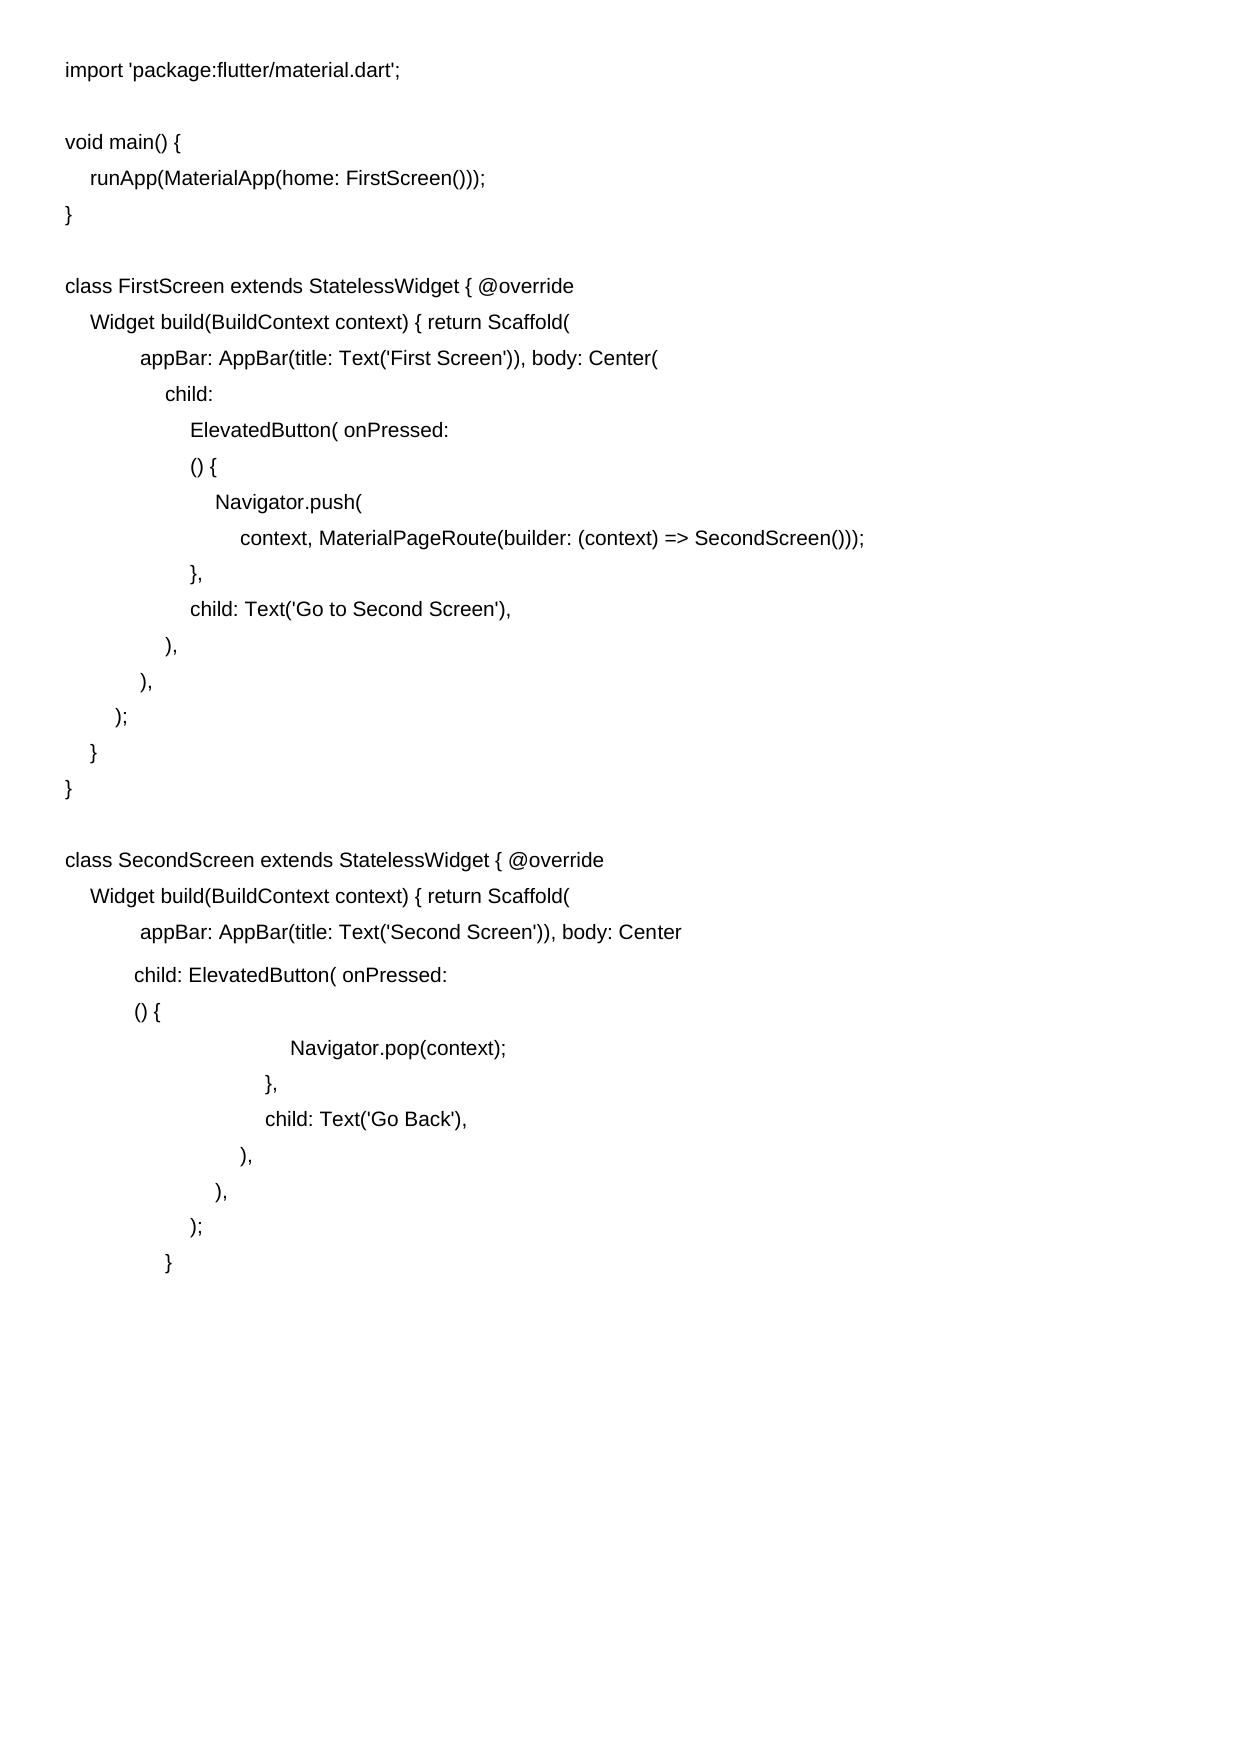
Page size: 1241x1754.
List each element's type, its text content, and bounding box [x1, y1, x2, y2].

text runApp(MaterialApp(home: FirstScreen())); [90, 166, 1181, 190]
text } [165, 1250, 1181, 1274]
text }, [265, 1071, 1181, 1095]
text import 'package:flutter/material.dart'; [65, 58, 1181, 82]
text child: Text('Go to Second Screen'), [190, 597, 1181, 621]
text ), [165, 633, 1181, 657]
text class FirstScreen extends StatelessWidget { @override [65, 274, 609, 298]
text } [65, 776, 1181, 800]
text ); [115, 704, 1181, 728]
text ); [190, 1214, 1181, 1238]
text class SecondScreen extends StatelessWidget { @override [65, 848, 720, 872]
text child: Text('Go Back'), [265, 1107, 1181, 1131]
text child: ElevatedButton( onPressed: () { [165, 382, 458, 478]
text } [65, 202, 1181, 226]
text Navigator.pop(context); [290, 1035, 1181, 1059]
text Widget build(BuildContext context) { return Scaffold( [90, 310, 609, 334]
text appBar: AppBar(title: Text('Second Screen')), body: Center [140, 920, 720, 944]
text Navigator.push( [215, 490, 1181, 514]
text appBar: AppBar(title: Text('First Screen')), body: Center( [140, 346, 720, 370]
text ), [140, 668, 1181, 692]
text } [90, 740, 1181, 764]
text void main() { [65, 130, 1181, 154]
text child: ElevatedButton( onPressed: () { [134, 963, 458, 1023]
text }, [190, 561, 1181, 585]
text ), [215, 1178, 1181, 1202]
text Widget build(BuildContext context) { return Scaffold( [90, 884, 609, 908]
text ), [240, 1143, 1181, 1167]
text context, MaterialPageRoute(builder: (context) => SecondScreen())); [240, 525, 1181, 549]
